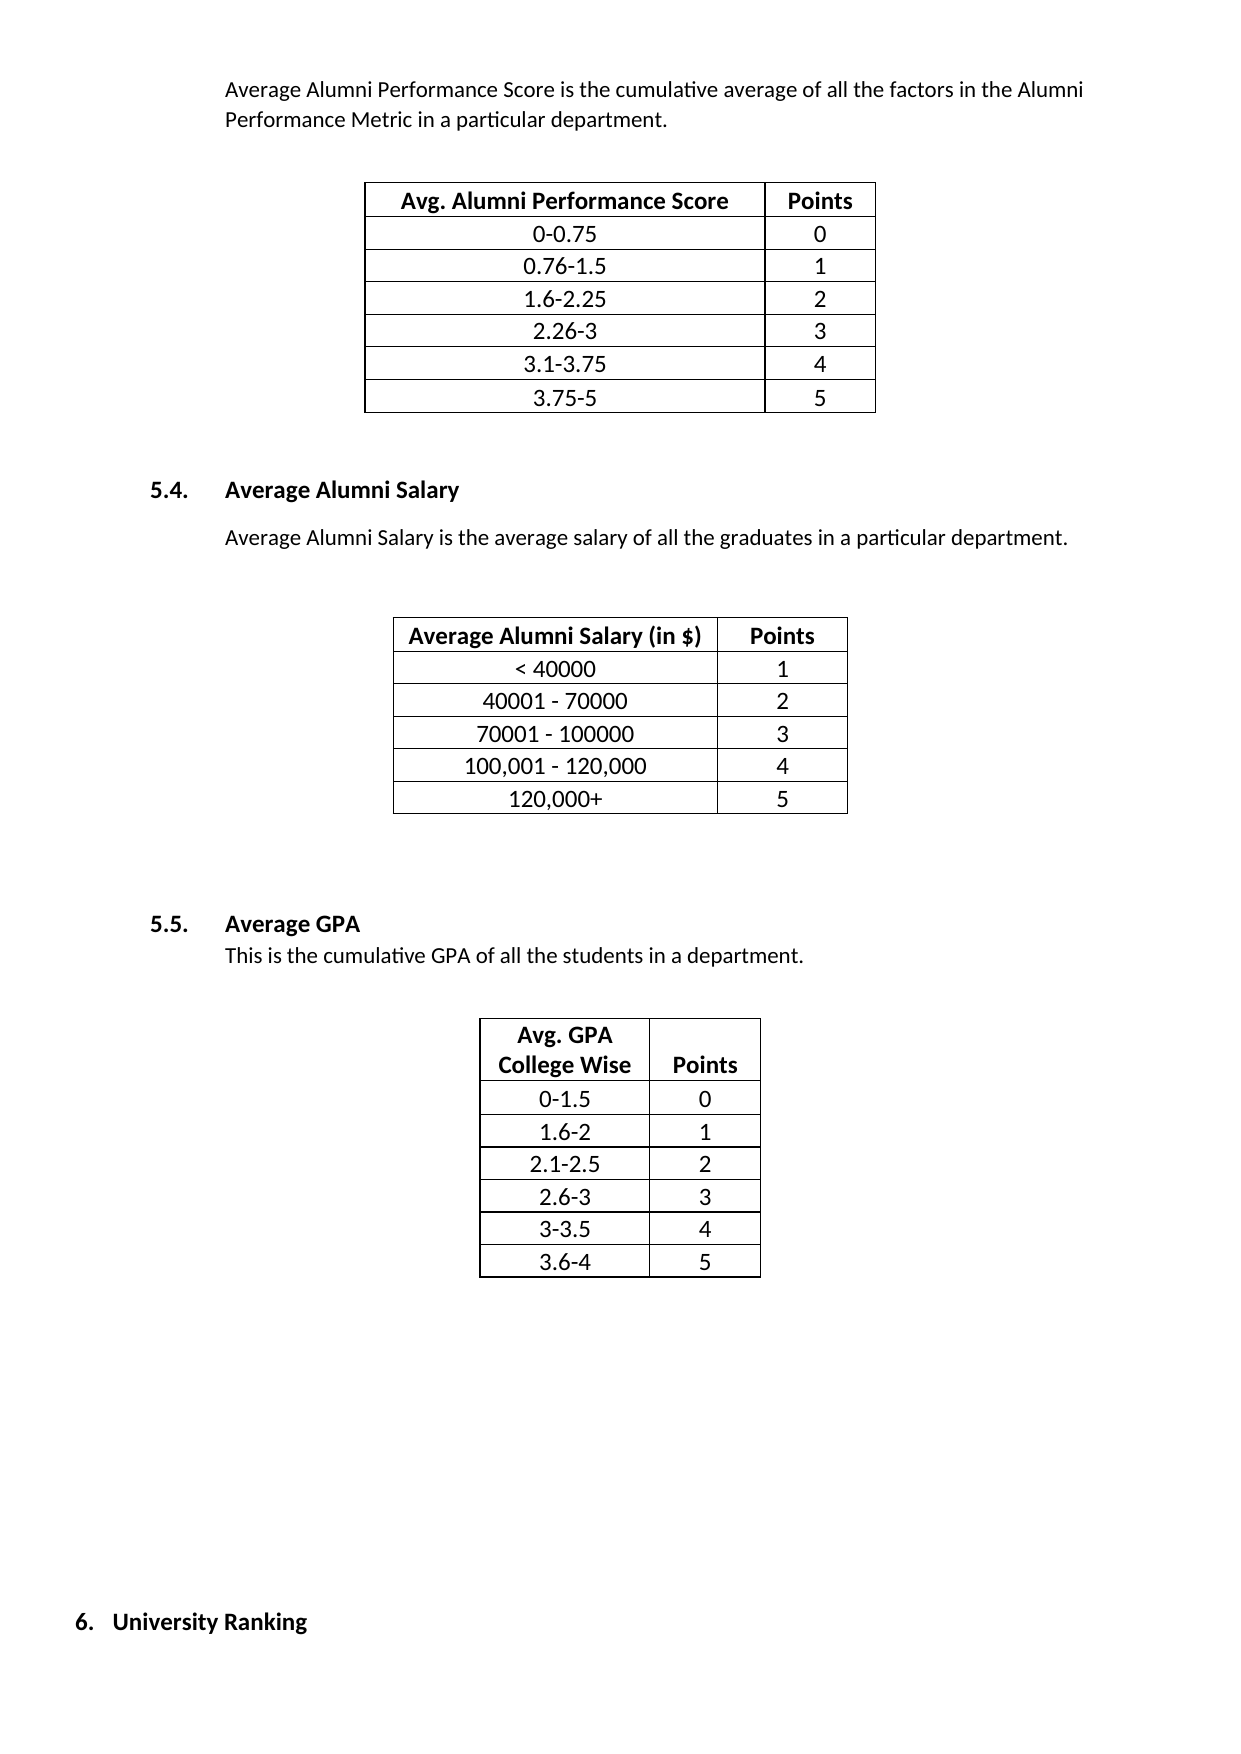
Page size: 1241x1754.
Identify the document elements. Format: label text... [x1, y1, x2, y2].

list Average GPA [150, 908, 1165, 939]
table_cell 1 [650, 1115, 760, 1146]
table_cell 4 [766, 347, 875, 378]
table_cell 0-1.5 [481, 1081, 649, 1114]
table_cell 2.6-3 [481, 1180, 649, 1211]
table_cell 3.6-4 [481, 1245, 649, 1276]
table_cell 0-0.75 [366, 217, 764, 248]
list Average Alumni Salary [150, 474, 1165, 504]
table_cell 3 [650, 1180, 760, 1211]
table_cell 40001 - 70000 [394, 684, 717, 716]
table_cell 3-3.5 [481, 1213, 649, 1244]
table_cell 3 [718, 717, 847, 748]
table_header Avg. GPA College Wise [481, 1019, 649, 1080]
table_cell 4 [650, 1213, 760, 1244]
table_cell 0 [650, 1081, 760, 1114]
table_cell 100,001 - 120,000 [394, 749, 717, 781]
table_cell 2 [718, 684, 847, 716]
table_cell 3 [766, 315, 875, 346]
table_cell 1.6-2.25 [366, 282, 764, 313]
list This is the cumulative GPA of all the students in a department. [225, 941, 1165, 969]
table_cell 2.26-3 [366, 315, 764, 346]
table_cell 5 [766, 380, 875, 412]
table_cell 0 [766, 217, 875, 248]
table_cell 2 [650, 1148, 760, 1179]
list University Ranking [75, 1606, 1165, 1636]
table_header Points [650, 1019, 760, 1080]
table_cell 1.6-2 [481, 1115, 649, 1146]
table_header Average Alumni Salary (in $) [394, 618, 717, 651]
table_cell 5 [718, 782, 847, 813]
table_cell 120,000+ [394, 782, 717, 813]
table_header Points [766, 183, 875, 216]
table_cell < 40000 [394, 652, 717, 683]
table_cell 70001 - 100000 [394, 717, 717, 748]
table_cell 1 [718, 652, 847, 683]
table_cell 3.75-5 [366, 380, 764, 412]
table_cell 1 [766, 250, 875, 281]
text Average Alumni Salary is the average salary of all the graduates in a particular department. [225, 523, 1165, 551]
table_cell 4 [718, 749, 847, 781]
table_header Points [718, 618, 847, 651]
table_cell 2 [766, 282, 875, 313]
table_cell 5 [650, 1245, 760, 1276]
table_header Avg. Alumni Performance Score [366, 183, 764, 216]
table_cell 2.1-2.5 [481, 1148, 649, 1179]
table_cell 0.76-1.5 [366, 250, 764, 281]
table_cell 3.1-3.75 [366, 347, 764, 378]
list Average Alumni Performance Score is the cumulative average of all the factors in the Alumni Performance Metric in a particular department. [225, 75, 1165, 133]
